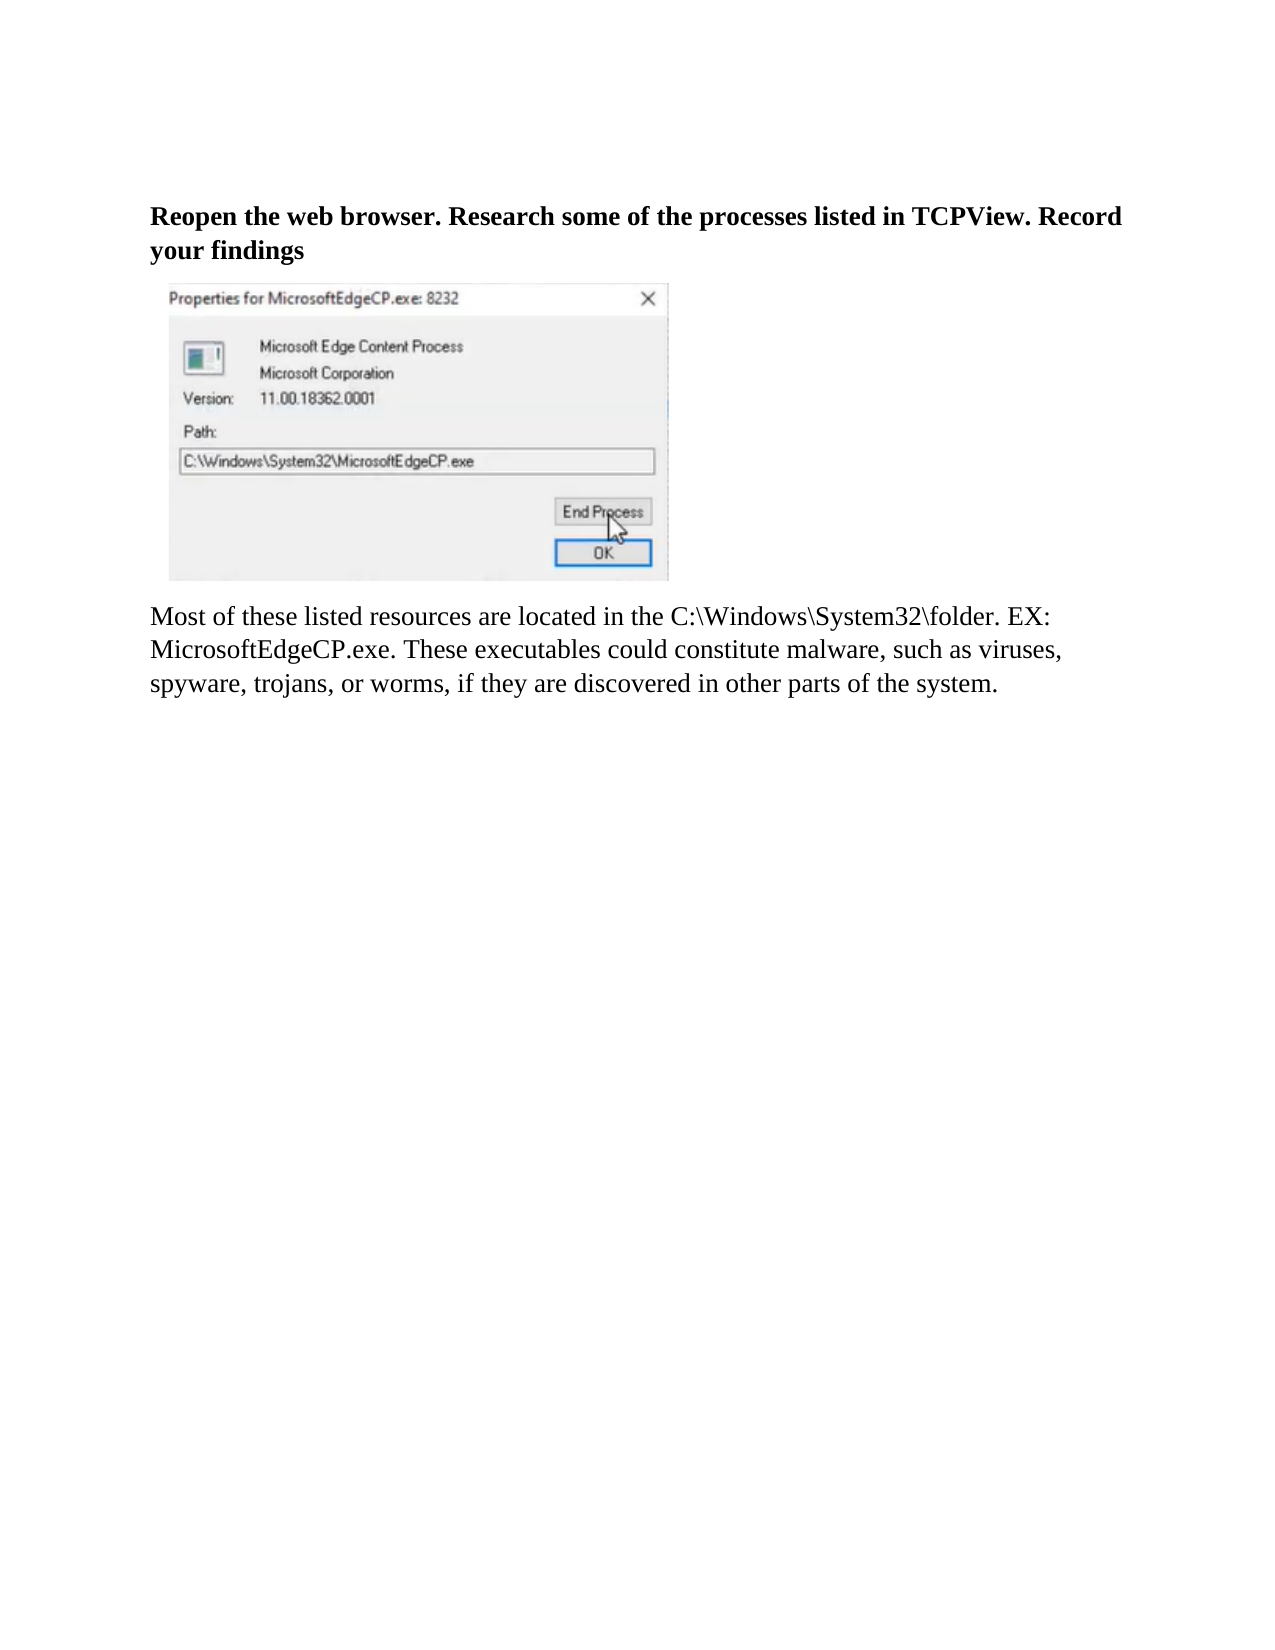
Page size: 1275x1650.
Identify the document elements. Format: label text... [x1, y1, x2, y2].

text Reopen the web browser. Research some of the processes listed in TCPView. Record your findings [150, 200, 1125, 265]
text Most of these listed resources are located in the C:\Windows\System32\folder. EX: MicrosoftEdgeCP.exe. These executables could constitute malware, such as viruses, spyware, trojans, or worms, if they are discovered in other parts of the system. [150, 600, 1125, 698]
